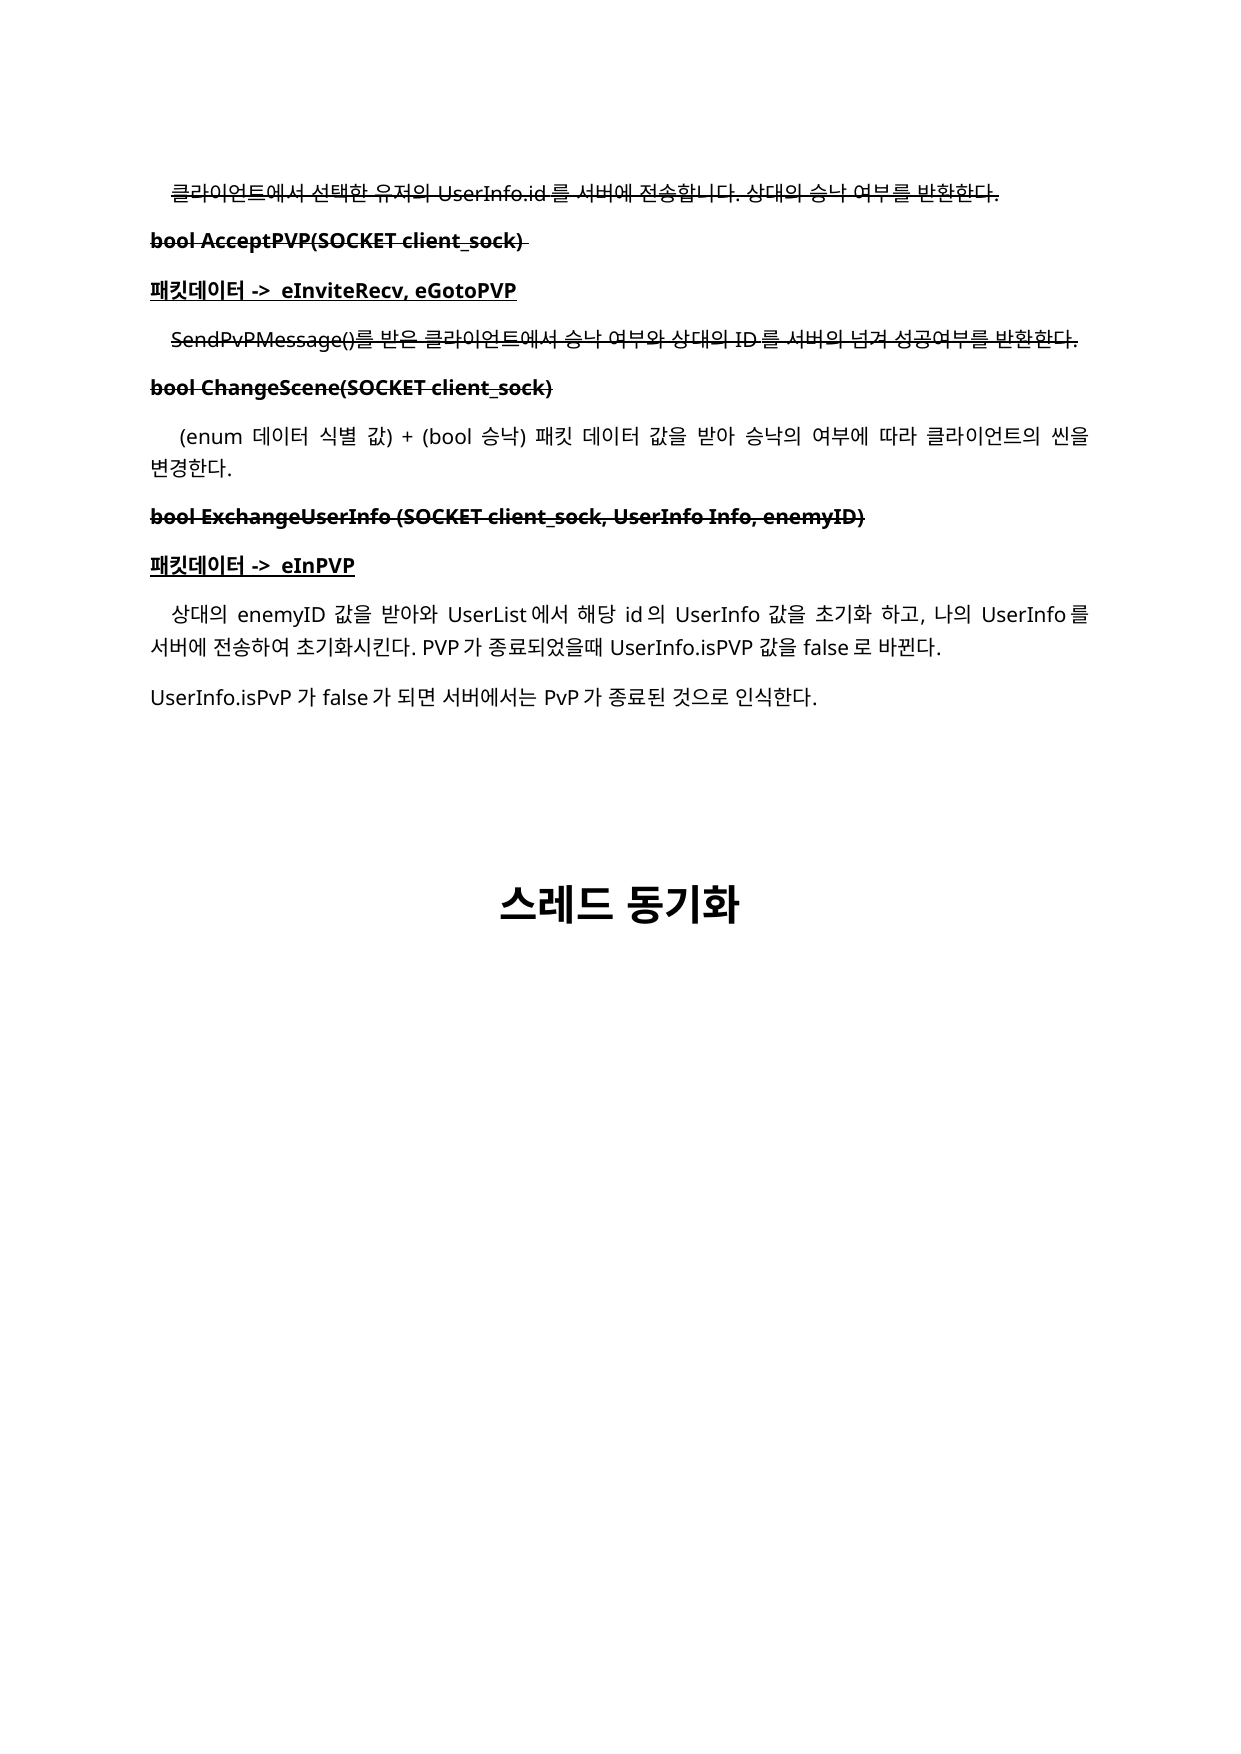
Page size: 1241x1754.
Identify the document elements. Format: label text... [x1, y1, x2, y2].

text 상대의 enemyID 값을 받아와 UserList에서 해당 id의 UserInfo 값을 초기화 하고, 나의 UserInfo를 서버에 전송하여 초기화시킨다. PVP가 종료되었을때 UserInfo.isPVP 값을 false로 바뀐다. [150, 599, 1090, 662]
text UserInfo.isPvP 가 false가 되면 서버에서는 PvP가 종료된 것으로 인식한다. [150, 681, 1090, 711]
text (enum 데이터 식별 값) + (bool 승낙) 패킷 데이터 값을 받아 승낙의 여부에 따라 클라이언트의 씬을 변경한다. [150, 420, 1090, 483]
text SendPvPMessage()를 받은 클라이언트에서 승낙 여부와 상대의 ID를 서버의 넘겨 성공여부를 반환한다. [150, 323, 1090, 353]
text 패킷데이터 -> eInviteRecv, eGotoPVP [150, 274, 1090, 304]
text bool ExchangeUserInfo (SOCKET client_sock, UserInfo Info, enemyID) [150, 502, 1090, 530]
text bool ChangeScene(SOCKET client_sock) [150, 373, 1090, 401]
text 패킷데이터 -> eInPVP [150, 549, 1090, 579]
text bool AcceptPVP(SOCKET client_sock) [150, 227, 1090, 255]
text 클라이언트에서 선택한 유저의 UserInfo.id를 서버에 전송합니다. 상대의 승낙 여부를 반환한다. [150, 177, 1090, 207]
text 스레드 동기화 [150, 872, 1090, 932]
